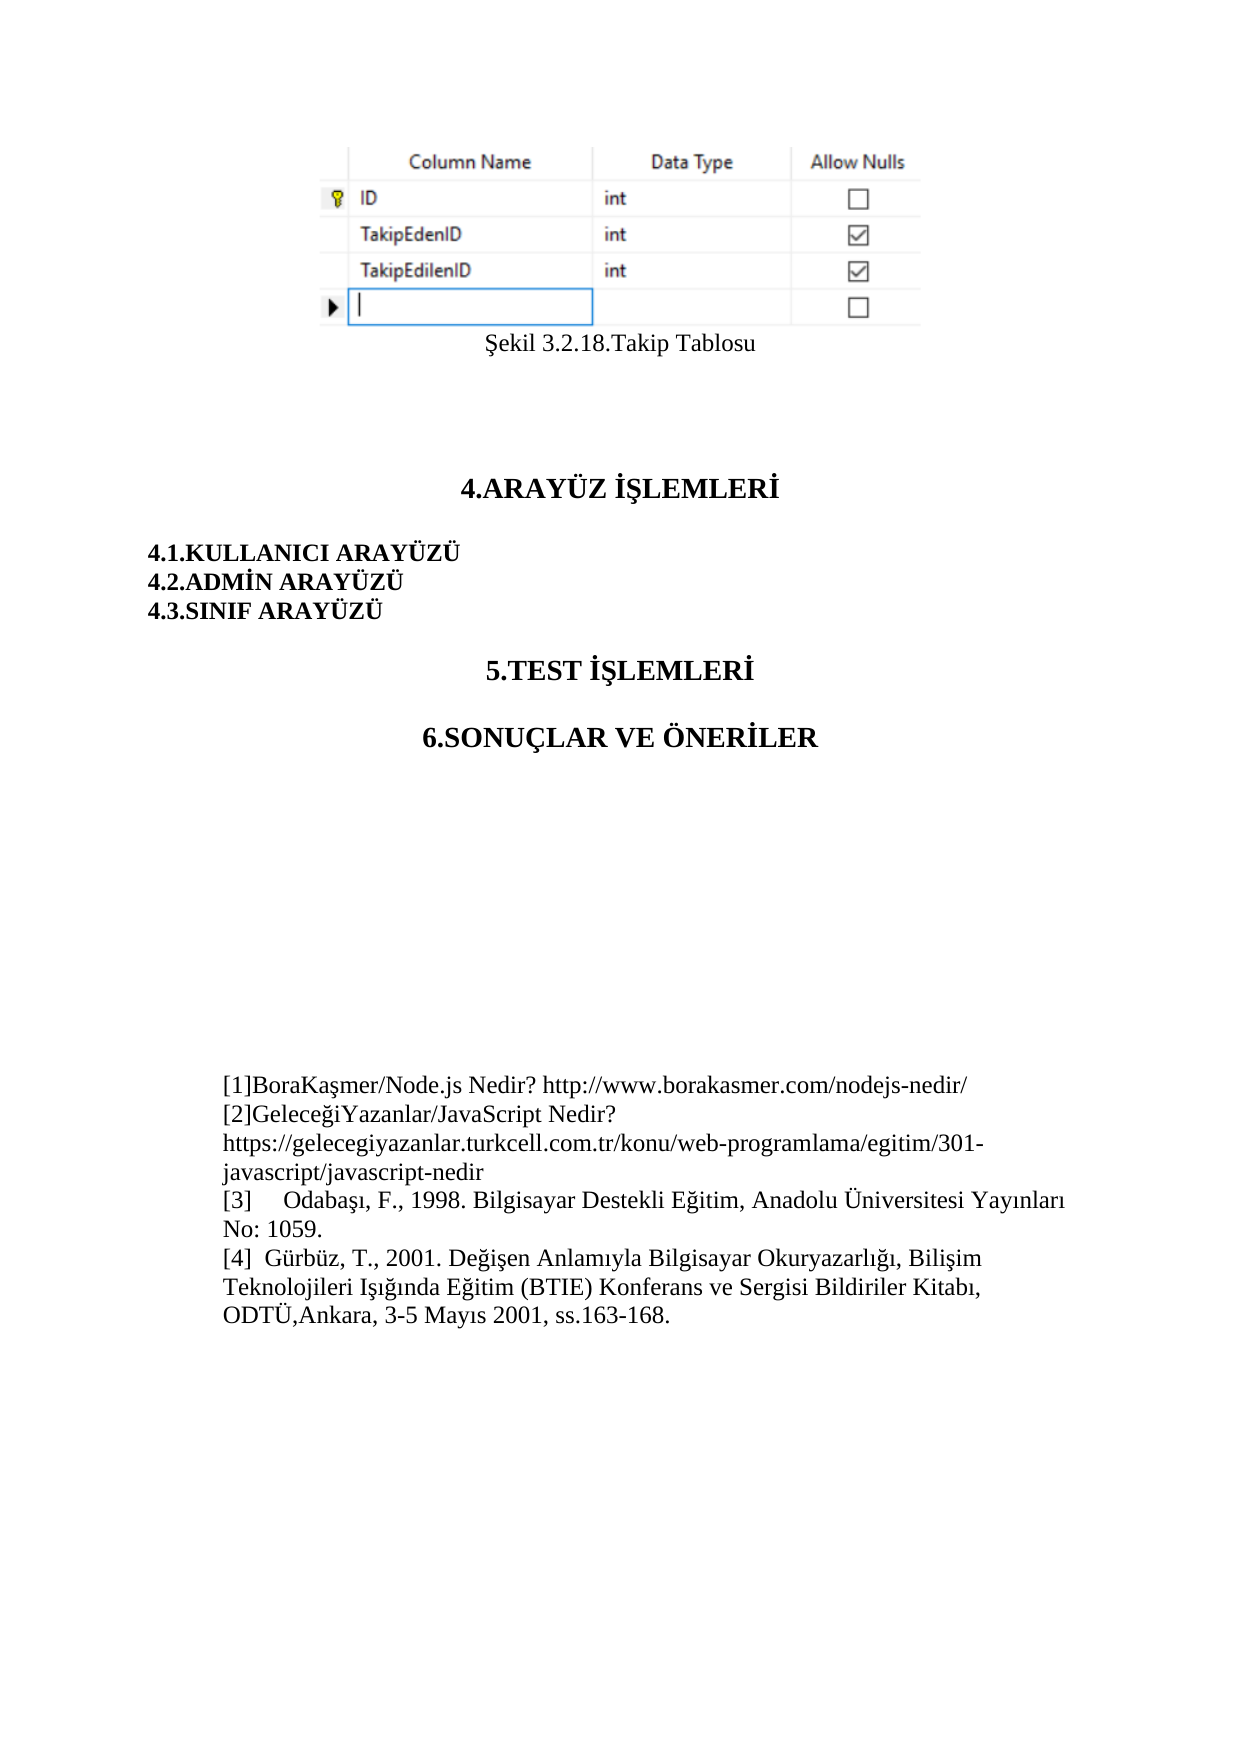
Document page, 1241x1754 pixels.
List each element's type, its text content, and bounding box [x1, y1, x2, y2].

text [1]BoraKaşmer/Node.js Nedir? http://www.borakasmer.com/nodejs-nedir/ [223, 1070, 1093, 1099]
text 5.TEST İŞLEMLERİ [148, 653, 1093, 687]
text [3] Odabaşı, F., 1998. Bilgisayar Destekli Eğitim, Anadolu Üniversitesi Yayınları No: 1059. [223, 1185, 1093, 1243]
text 4.2.ADMİN ARAYÜZÜ [148, 567, 1093, 596]
text Şekil 3.2.18.Takip Tablosu [148, 328, 1093, 356]
picture [319, 147, 921, 328]
text [4] Gürbüz, T., 2001. Değişen Anlamıyla Bilgisayar Okuryazarlığı, Bilişim Teknolojileri Işığında Eğitim (BTIE) Konferans ve Sergisi Bildiriler Kitabı, ODTÜ,Ankara, 3-5 Mayıs 2001, ss.163-168. [223, 1243, 1093, 1329]
text 4.ARAYÜZ İŞLEMLERİ [148, 471, 1093, 505]
text 6.SONUÇLAR VE ÖNERİLER [148, 721, 1093, 754]
text 4.3.SINIF ARAYÜZÜ [148, 596, 1093, 625]
text 4.1.KULLANICI ARAYÜZÜ [148, 538, 1093, 567]
text [2]GeleceğiYazanlar/JavaScript Nedir? https://gelecegiyazanlar.turkcell.com.tr/konu/web-programlama/egitim/301-javascript/javascript-nedir [223, 1099, 1093, 1185]
